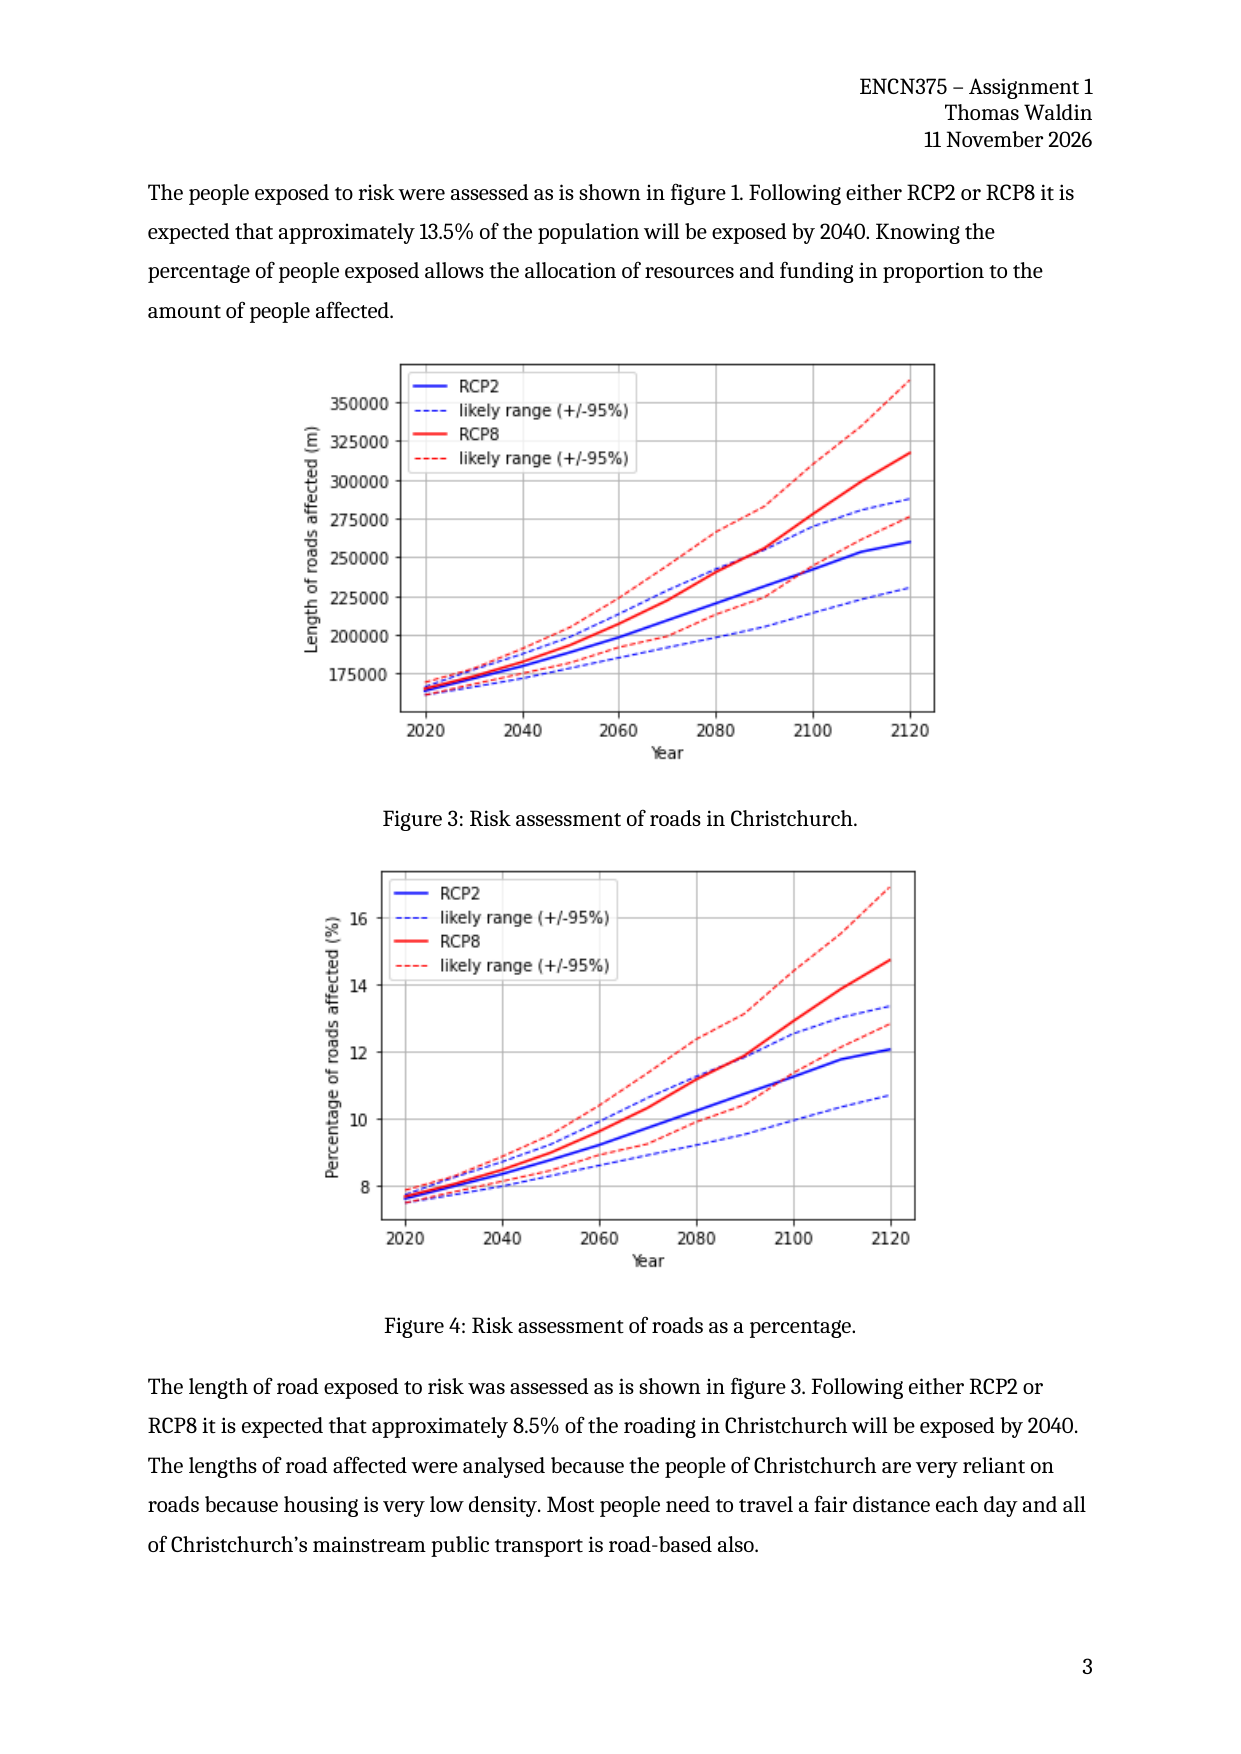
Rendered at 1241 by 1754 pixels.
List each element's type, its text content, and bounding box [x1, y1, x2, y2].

text The length of road exposed to risk was assessed as is shown in figure 3. Following either RCP2 or RCP8 it is expected that approximately 8.5% of the roading in Christchurch will be exposed by 2040. The lengths of road affected were analysed because the people of Christchurch are very reliant on roads because housing is very low density. Most people need to travel a fair distance each day and all of Christchurch’s mainstream public transport is road-based also. [148, 1373, 1092, 1558]
picture [295, 358, 945, 772]
text Figure 3: Risk assessment of roads in Christchurch. [148, 805, 1092, 832]
text The people exposed to risk were assessed as is shown in figure 1. Following either RCP2 or RCP8 it is expected that approximately 13.5% of the population will be exposed by 2040. Knowing the percentage of people exposed allows the allocation of resources and funding in proportion to the amount of people affected. [148, 179, 1092, 324]
text Figure 4: Risk assessment of roads as a percentage. [148, 1313, 1092, 1339]
picture [316, 865, 924, 1280]
